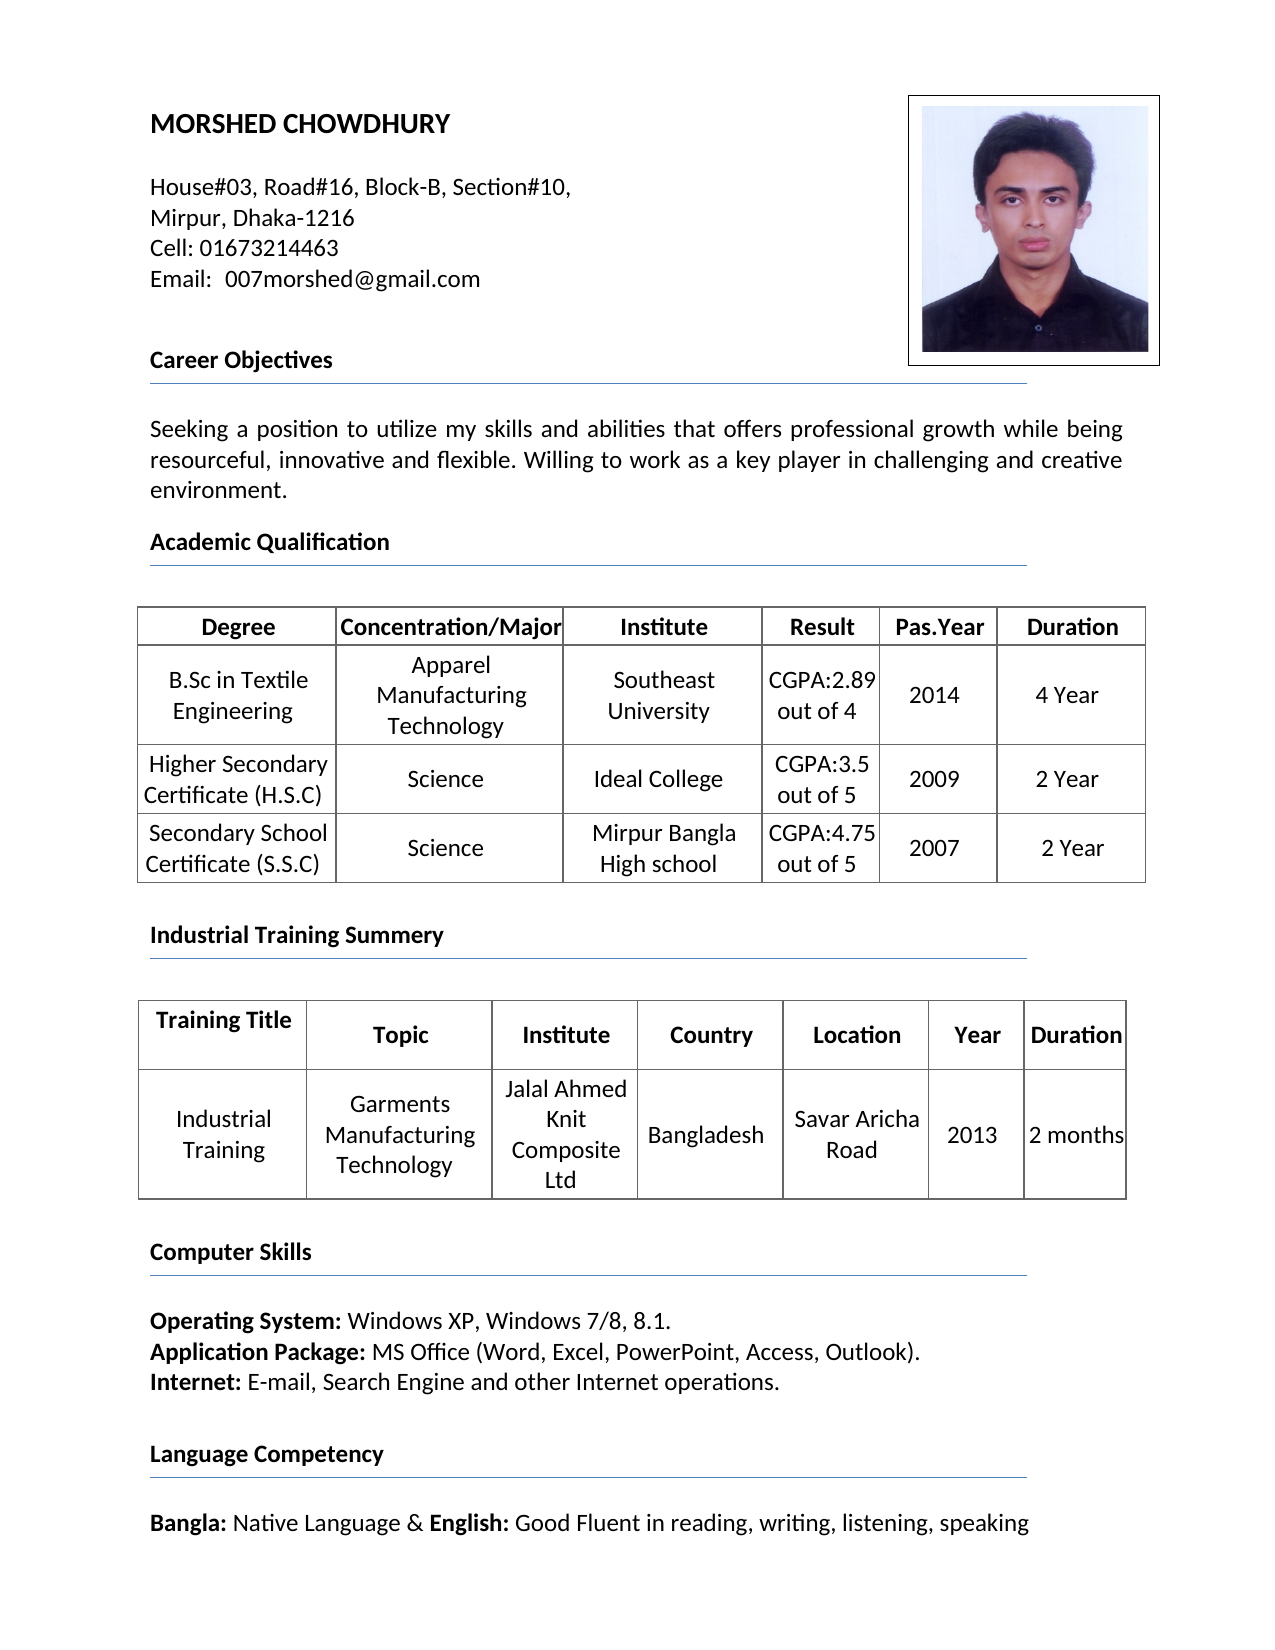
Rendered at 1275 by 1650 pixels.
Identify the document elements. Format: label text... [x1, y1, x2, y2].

text Academic Qualification [150, 526, 1027, 565]
title Mirpur, Dhaka-1216 [150, 202, 921, 232]
table_header [130, 989, 1145, 1216]
text Career Objectives [150, 344, 1027, 383]
text Seeking a position to utilize my skills and abilities that offers professional growth while being resourceful, innovative and flexible. Willing to work as a key player in challenging and creative environment. [150, 414, 1125, 505]
text Computer Skills [150, 1236, 1027, 1275]
title House#03, Road#16, Block-B, Section#10, [150, 171, 921, 202]
text Application Package: MS Office (Word, Excel, PowerPoint, Access, Outlook). [150, 1336, 1125, 1367]
text Bangla: Native Language & English: Good Fluent in reading, writing, listening, speaking [150, 1507, 1125, 1538]
text Industrial Training Summery [150, 919, 1027, 958]
table_header [130, 595, 1145, 899]
text Language Competency [150, 1438, 1027, 1477]
title Cell: 01673214463 [150, 232, 921, 263]
title Email: 007morshed@gmail.com [150, 263, 921, 293]
text Operating System: Windows XP, Windows 7/8, 8.1. [150, 1306, 1125, 1336]
text Internet: E-mail, Search Engine and other Internet operations. [150, 1367, 1125, 1397]
title MORSHED CHOWDHURY [150, 105, 1125, 141]
picture [921, 106, 1149, 352]
